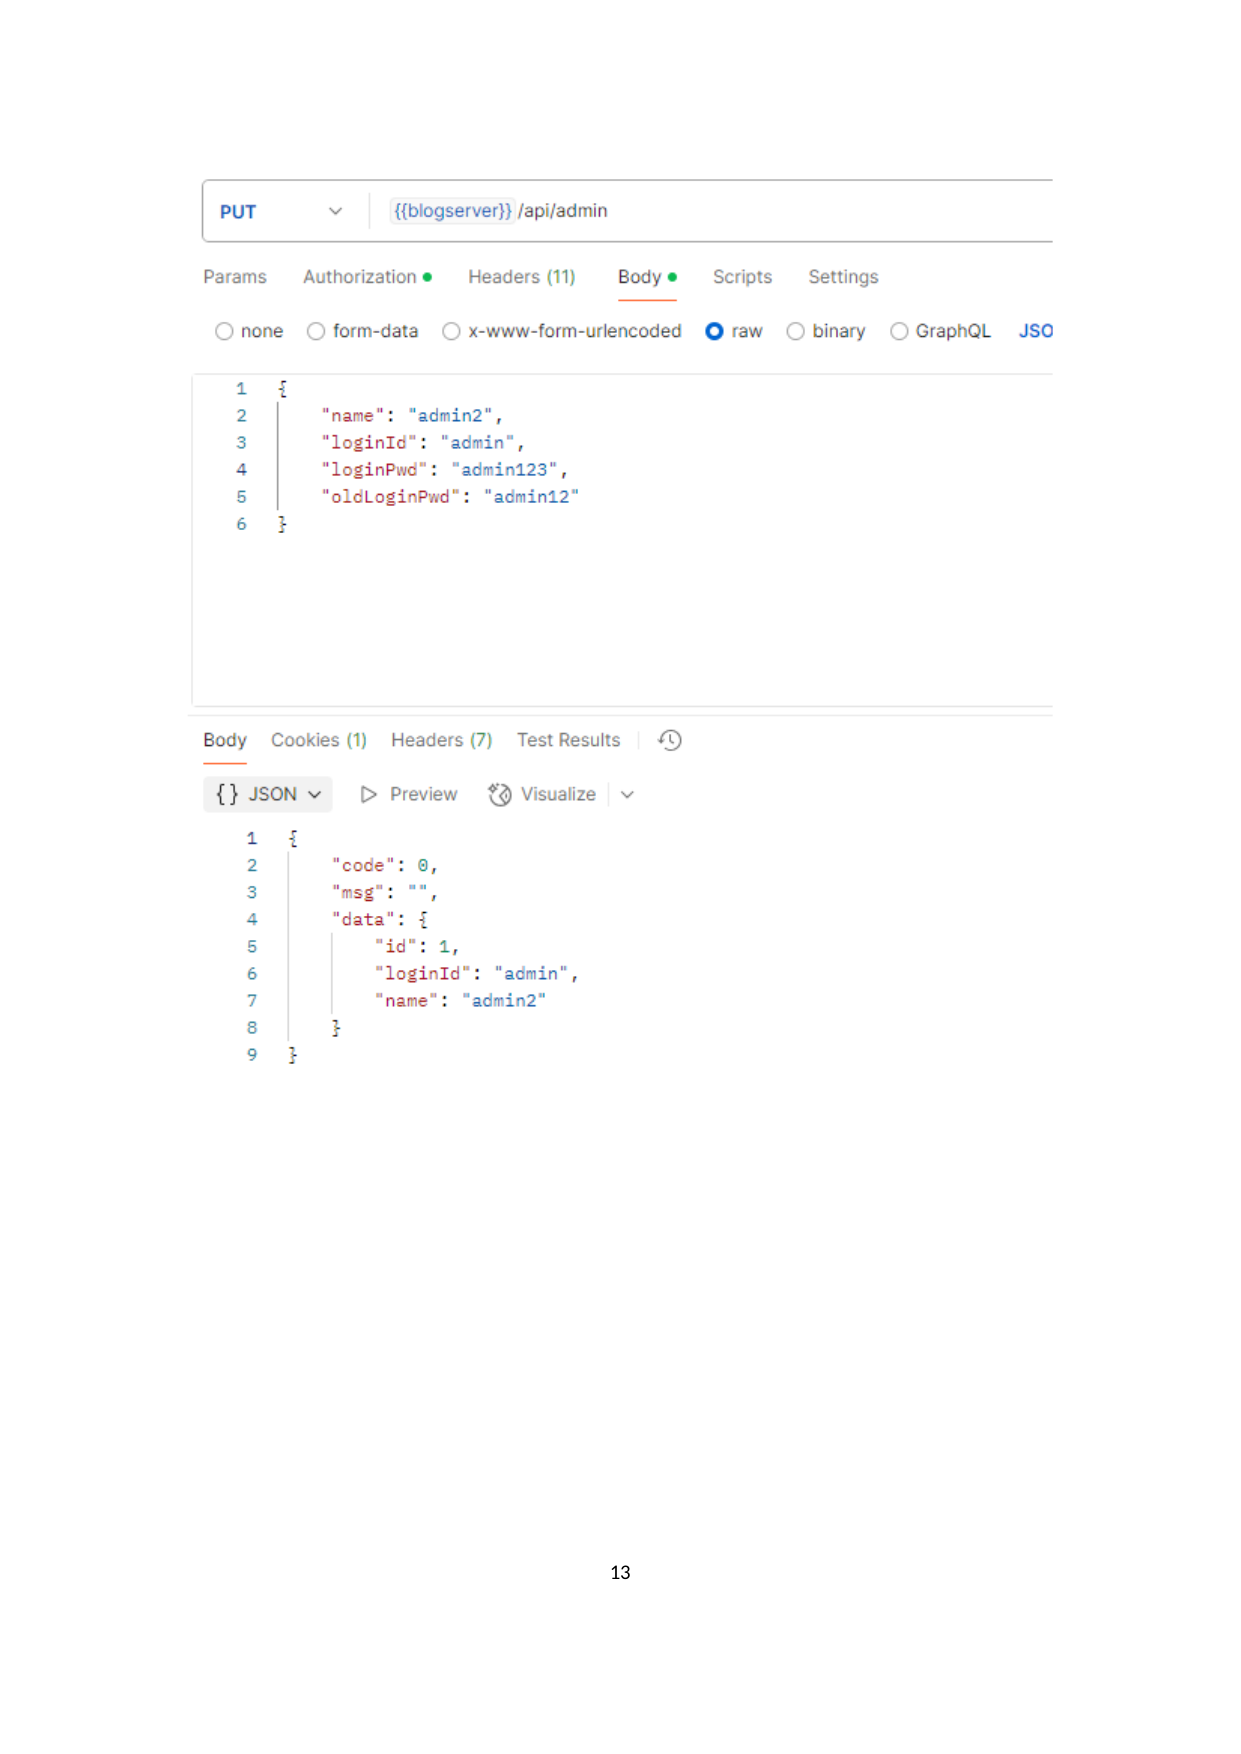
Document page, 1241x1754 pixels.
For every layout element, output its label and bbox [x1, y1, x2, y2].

picture [187, 160, 1053, 1100]
